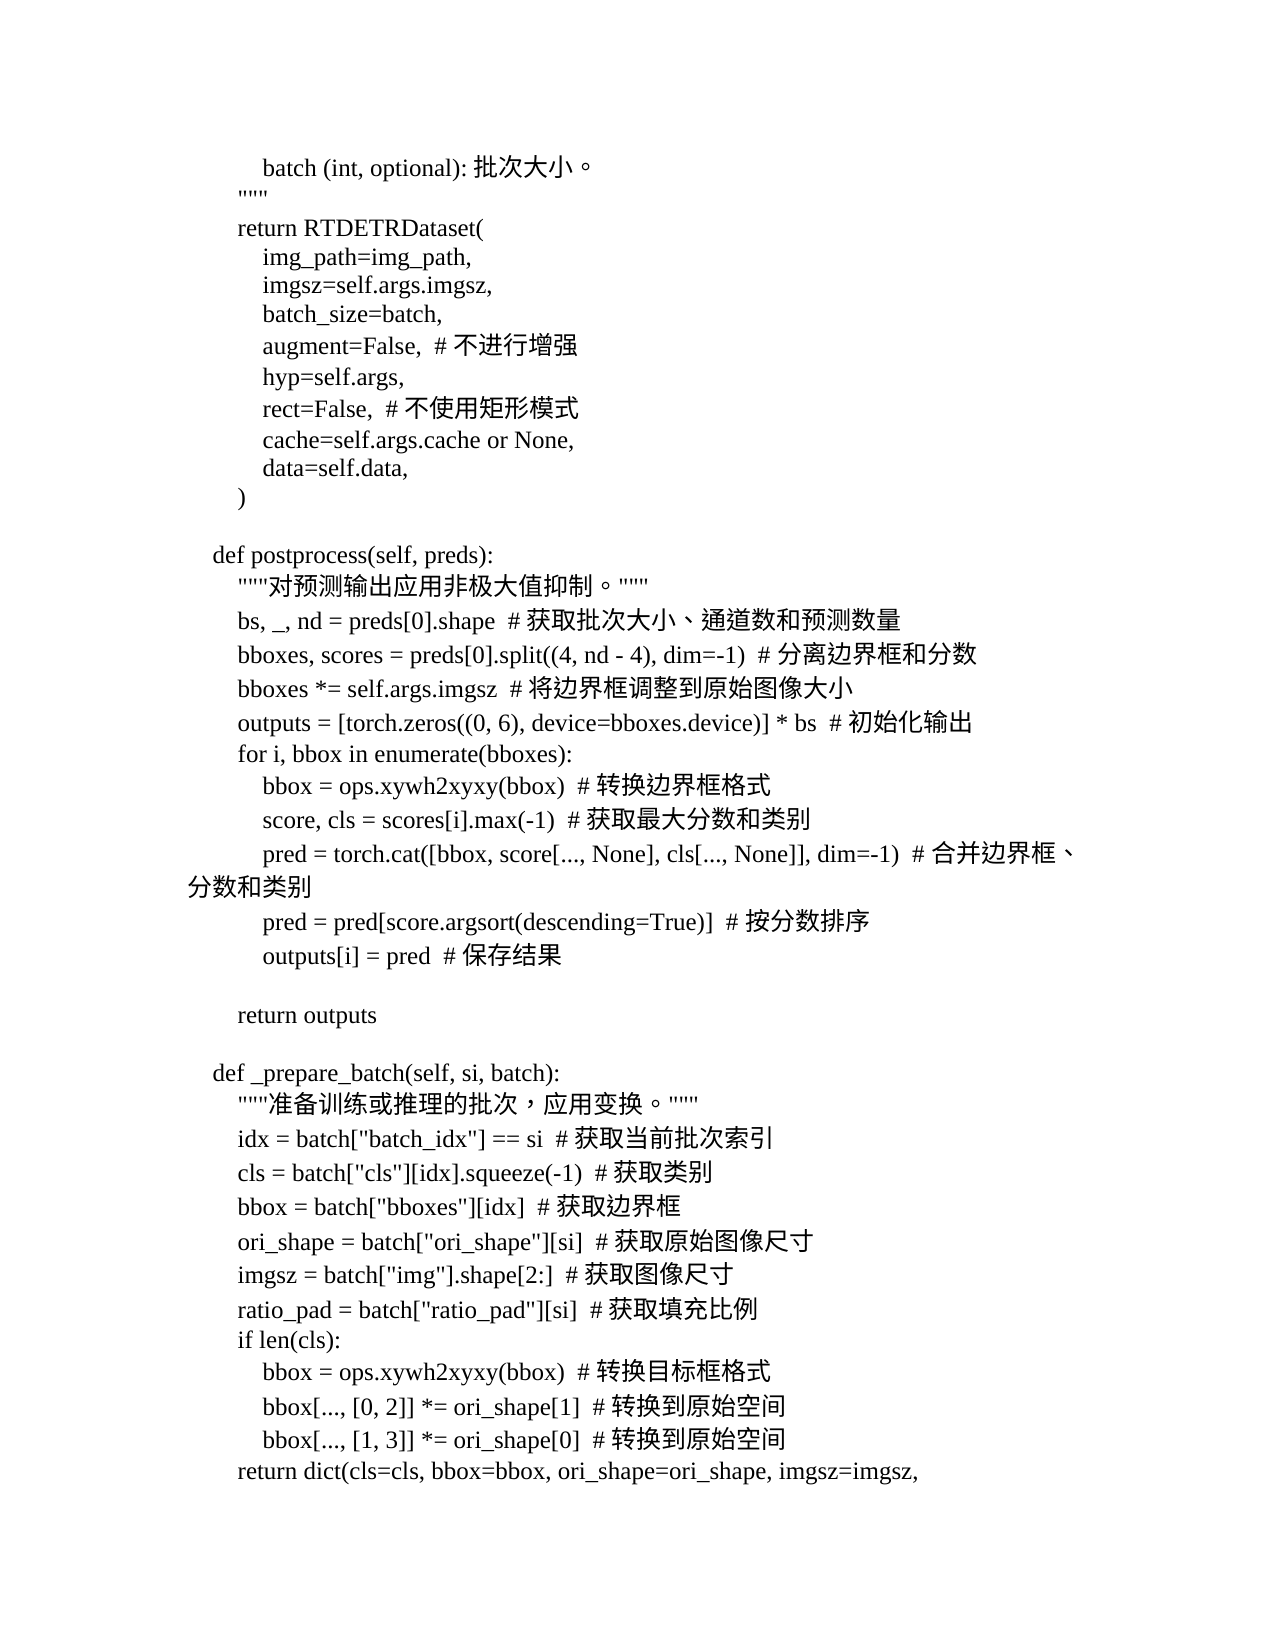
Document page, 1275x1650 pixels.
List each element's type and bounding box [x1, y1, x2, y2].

text [187, 150, 1087, 1485]
